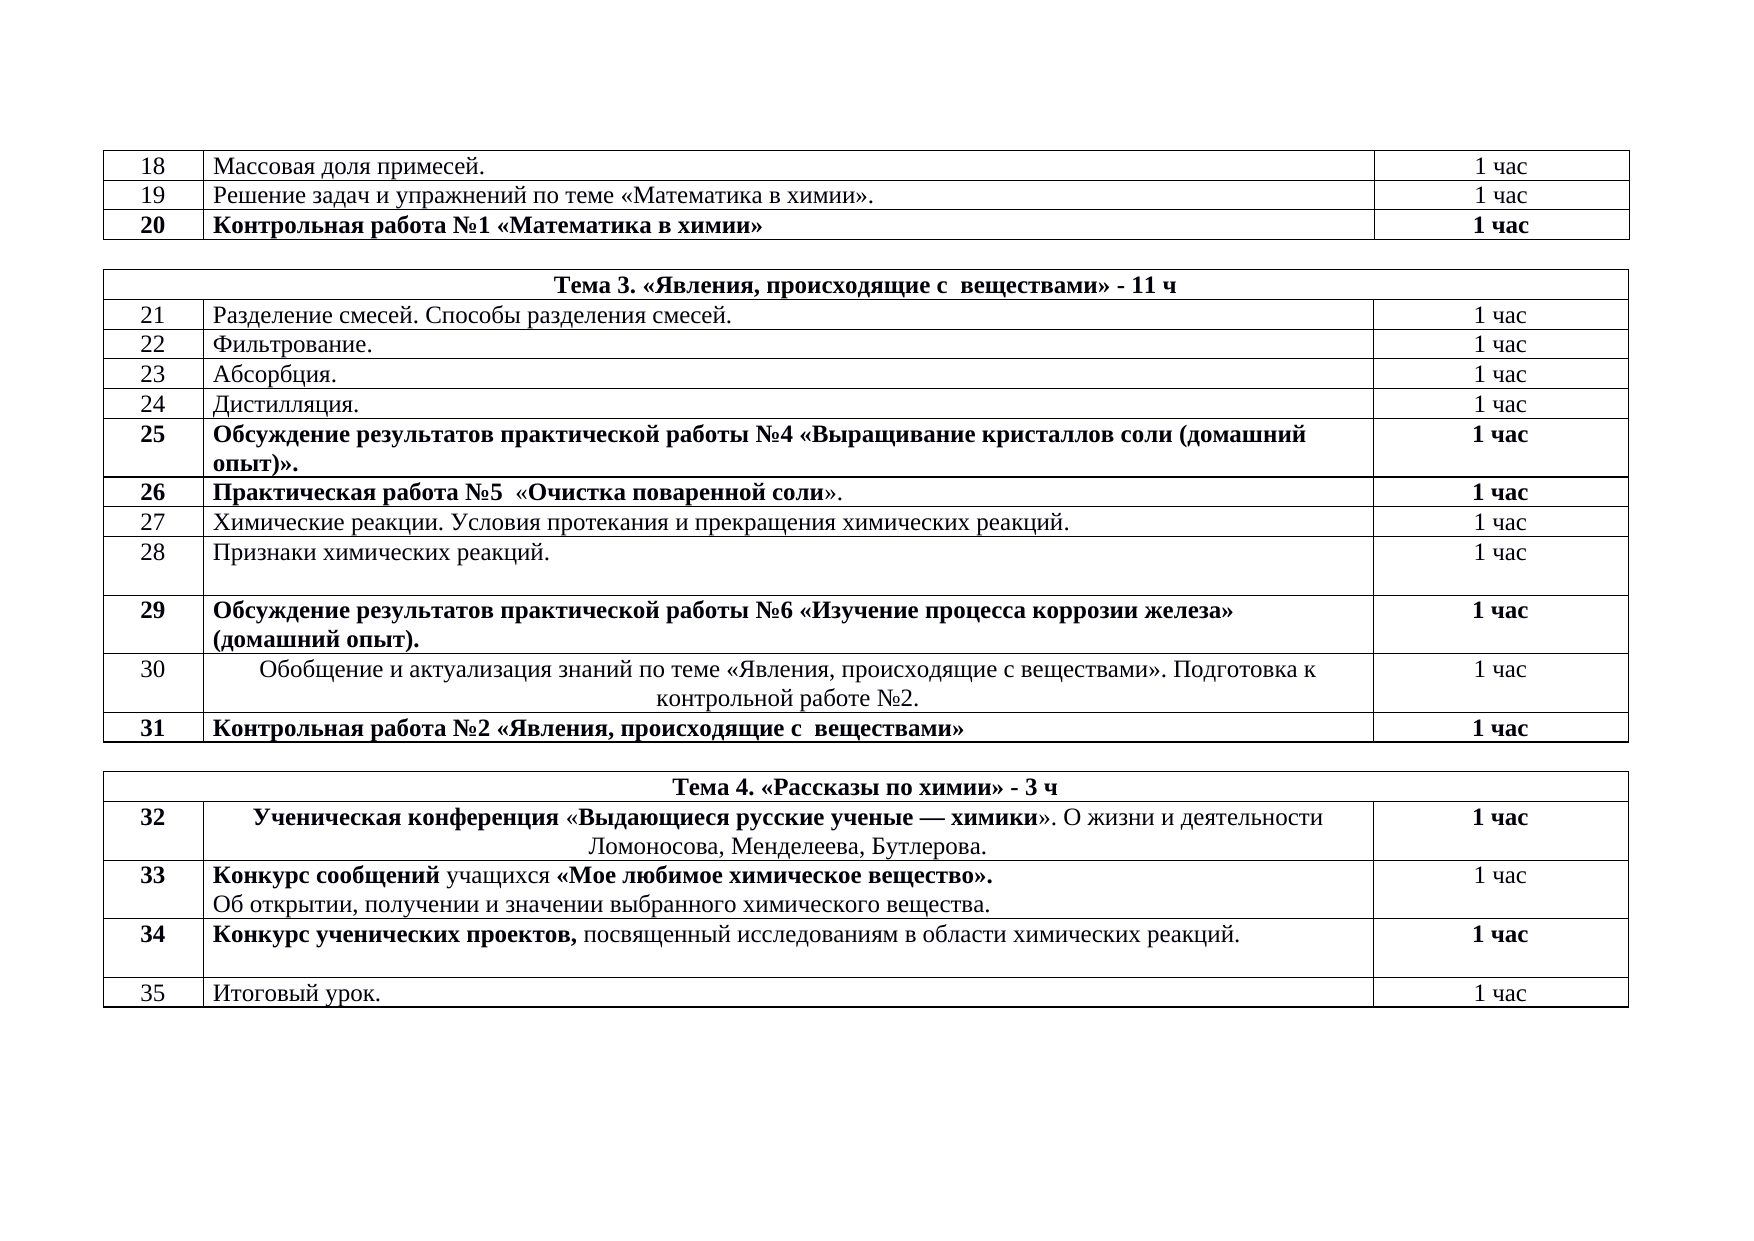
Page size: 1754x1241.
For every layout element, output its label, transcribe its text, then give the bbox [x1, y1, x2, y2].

table_cell 1 час [1374, 537, 1628, 594]
table_cell Контрольная работа №2 «Явления, происходящие с веществами» [204, 713, 1373, 741]
table_cell 1 час [1374, 507, 1628, 536]
table_cell 1 час [1374, 300, 1628, 328]
table_cell 1 час [1374, 861, 1628, 918]
table_cell Ученическая конференция «Выдающиеся русские ученые — химики». О жизни и деятельности Ломоносова, Менделеева, Бутлерова. [204, 802, 1373, 859]
table_cell 1 час [1374, 713, 1628, 741]
table_cell 1 час [1374, 654, 1628, 712]
table_cell Итоговый урок. [204, 978, 1373, 1006]
table_cell 1 час [1374, 802, 1628, 859]
table_cell Обобщение и актуализация знаний по теме «Явления, происходящие с веществами». Подготовка к контрольной работе №2. [204, 654, 1373, 712]
table_cell 24 [104, 389, 203, 418]
table_cell 1 час [1374, 919, 1628, 977]
table_cell 30 [104, 654, 203, 712]
table_cell 1 час [1374, 978, 1628, 1006]
table_cell 1 час [1375, 210, 1629, 239]
table_cell Массовая доля примесей. [204, 151, 1374, 179]
table_cell 32 [104, 802, 203, 859]
table_cell 20 [104, 210, 203, 239]
table_cell Решение задач и упражнений по теме «Математика в химии». [204, 181, 1374, 209]
table_cell 1 час [1374, 389, 1628, 418]
table_cell 19 [104, 181, 203, 209]
table_cell 22 [104, 330, 203, 358]
table_cell Конкурс сообщений учащихся «Мое любимое химическое вещество». Об открытии, получении и значении выбранного химического вещества. [204, 861, 1373, 918]
table_cell Конкурс ученических проектов, посвященный исследованиям в области химических реакций. [204, 919, 1373, 977]
table_cell 1 час [1374, 330, 1628, 358]
table_cell 26 [104, 478, 203, 506]
table_cell 18 [104, 151, 203, 179]
table_cell Фильтрование. [204, 330, 1373, 358]
table_cell 31 [104, 713, 203, 741]
table_cell 29 [104, 596, 203, 653]
table_cell Контрольная работа №1 «Математика в химии» [204, 210, 1374, 239]
table_cell 21 [104, 300, 203, 328]
table_cell Абсорбция. [204, 359, 1373, 388]
table_cell 25 [104, 419, 203, 476]
table_cell Разделение смесей. Способы разделения смесей. [204, 300, 1373, 328]
table_cell Практическая работа №5 «Очистка поваренной соли». [204, 478, 1373, 506]
table_cell Дистилляция. [204, 389, 1373, 418]
table_cell 1 час [1374, 419, 1628, 476]
table_cell Признаки химических реакций. [204, 537, 1373, 594]
table_cell 1 час [1374, 596, 1628, 653]
table_cell Обсуждение результатов практической работы №4 «Выращивание кристаллов соли (домашний опыт)». [204, 419, 1373, 476]
table_cell Химические реакции. Условия протекания и прекращения химических реакций. [204, 507, 1373, 536]
table_cell 23 [104, 359, 203, 388]
table_cell 27 [104, 507, 203, 536]
table_cell 34 [104, 919, 203, 977]
table_cell 1 час [1374, 359, 1628, 388]
table_header Тема 3. «Явления, происходящие с веществами» - 11 ч [104, 270, 1628, 299]
table_cell Обсуждение результатов практической работы №6 «Изучение процесса коррозии железа» (домашний опыт). [204, 596, 1373, 653]
table_cell 35 [104, 978, 203, 1006]
table_cell 33 [104, 861, 203, 918]
table_header Тема 4. «Рассказы по химии» - 3 ч [104, 772, 1628, 801]
table_cell 1 час [1374, 478, 1628, 506]
table_cell 1 час [1375, 181, 1629, 209]
table_cell 28 [104, 537, 203, 594]
table_cell 1 час [1375, 151, 1629, 179]
